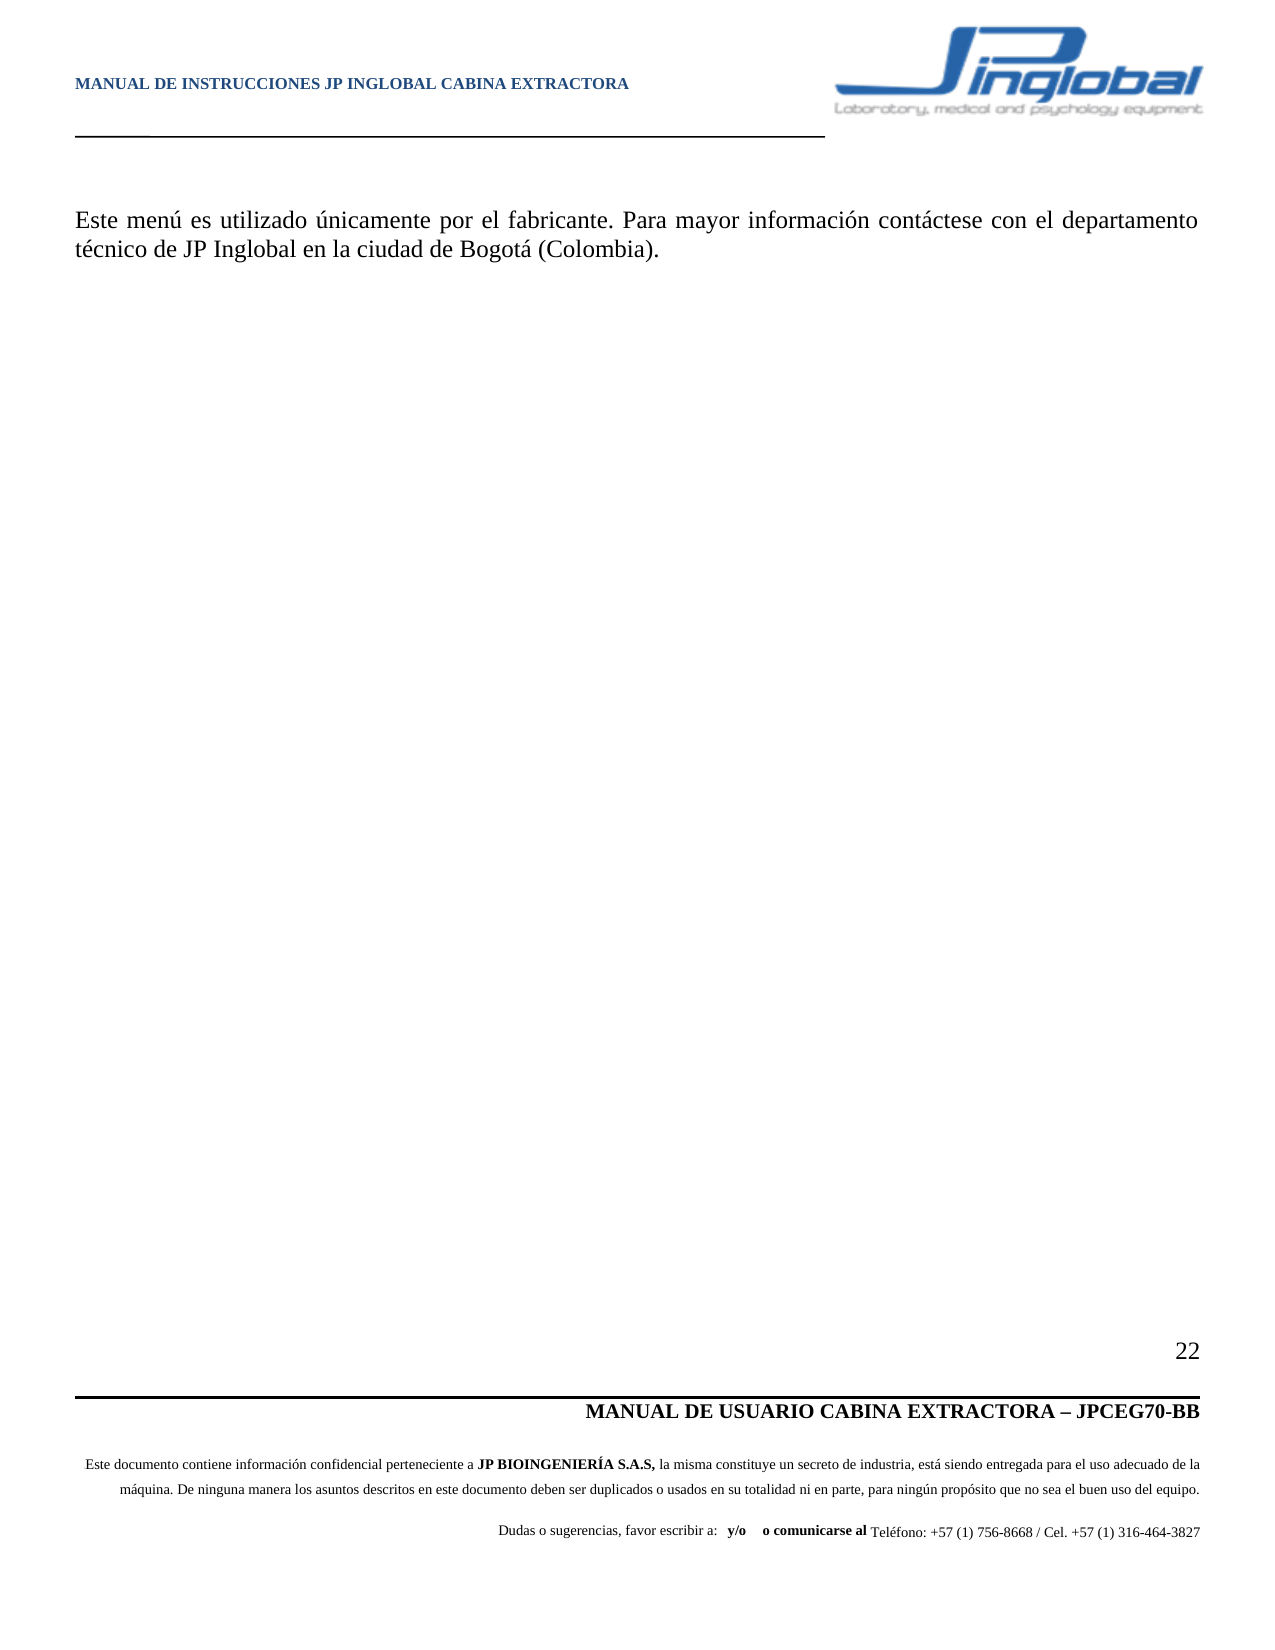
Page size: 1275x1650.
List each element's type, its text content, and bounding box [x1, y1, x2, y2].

picture [812, 13, 1227, 130]
text Este menú es utilizado únicamente por el fabricante. Para mayor información contáctese con el departamento técnico de JP Inglobal en la ciudad de Bogotá (Colombia). [75, 205, 1200, 262]
